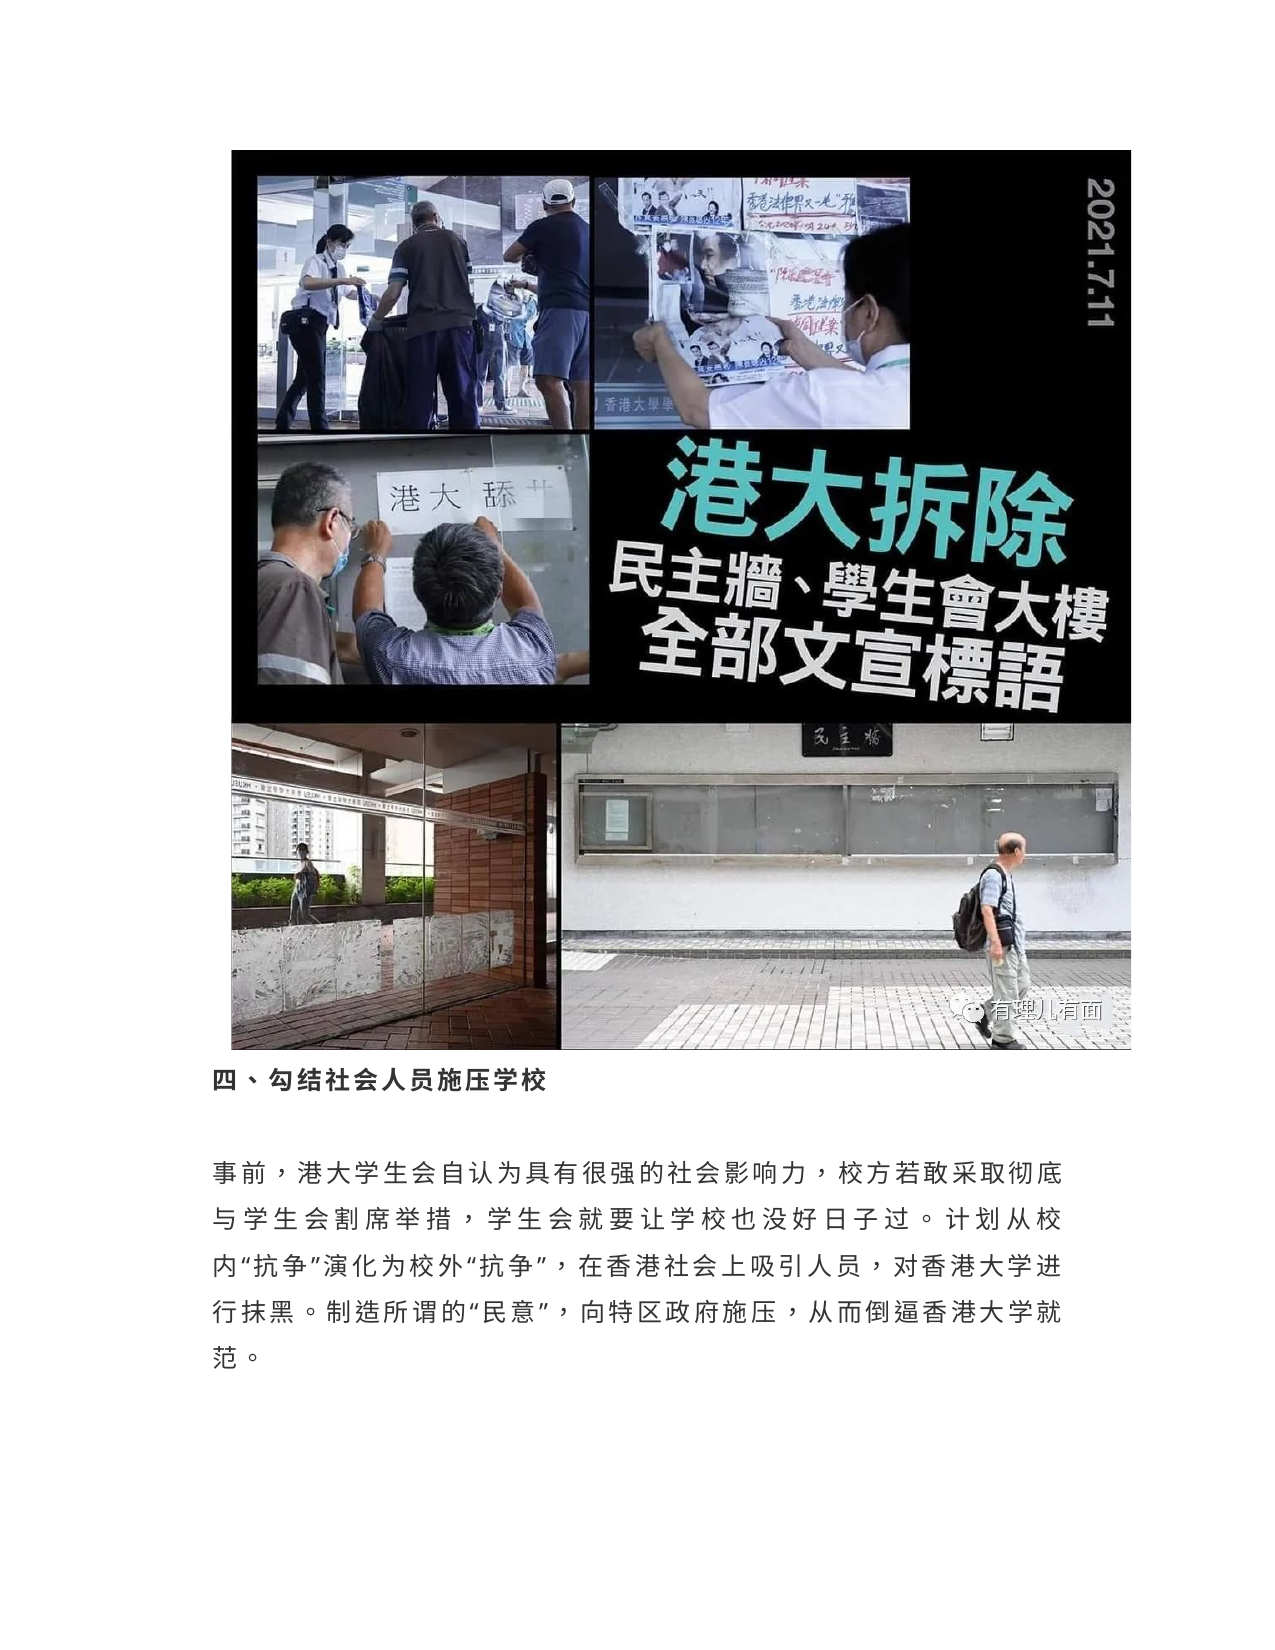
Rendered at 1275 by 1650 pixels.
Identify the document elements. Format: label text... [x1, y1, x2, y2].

text 四、勾结社会人员施压学校 [212, 1050, 1062, 1096]
text 事前，港大学生会自认为具有很强的社会影响力，校方若敢采取彻底与学生会割席举措，学生会就要让学校也没好日子过。计划从校内“抗争”演化为校外“抗争”，在香港社会上吸引人员，对香港大学进行抹黑。制造所谓的“民意”，向特区政府施压，从而倒逼香港大学就范。 [212, 1143, 1062, 1375]
picture [231, 150, 1132, 1050]
